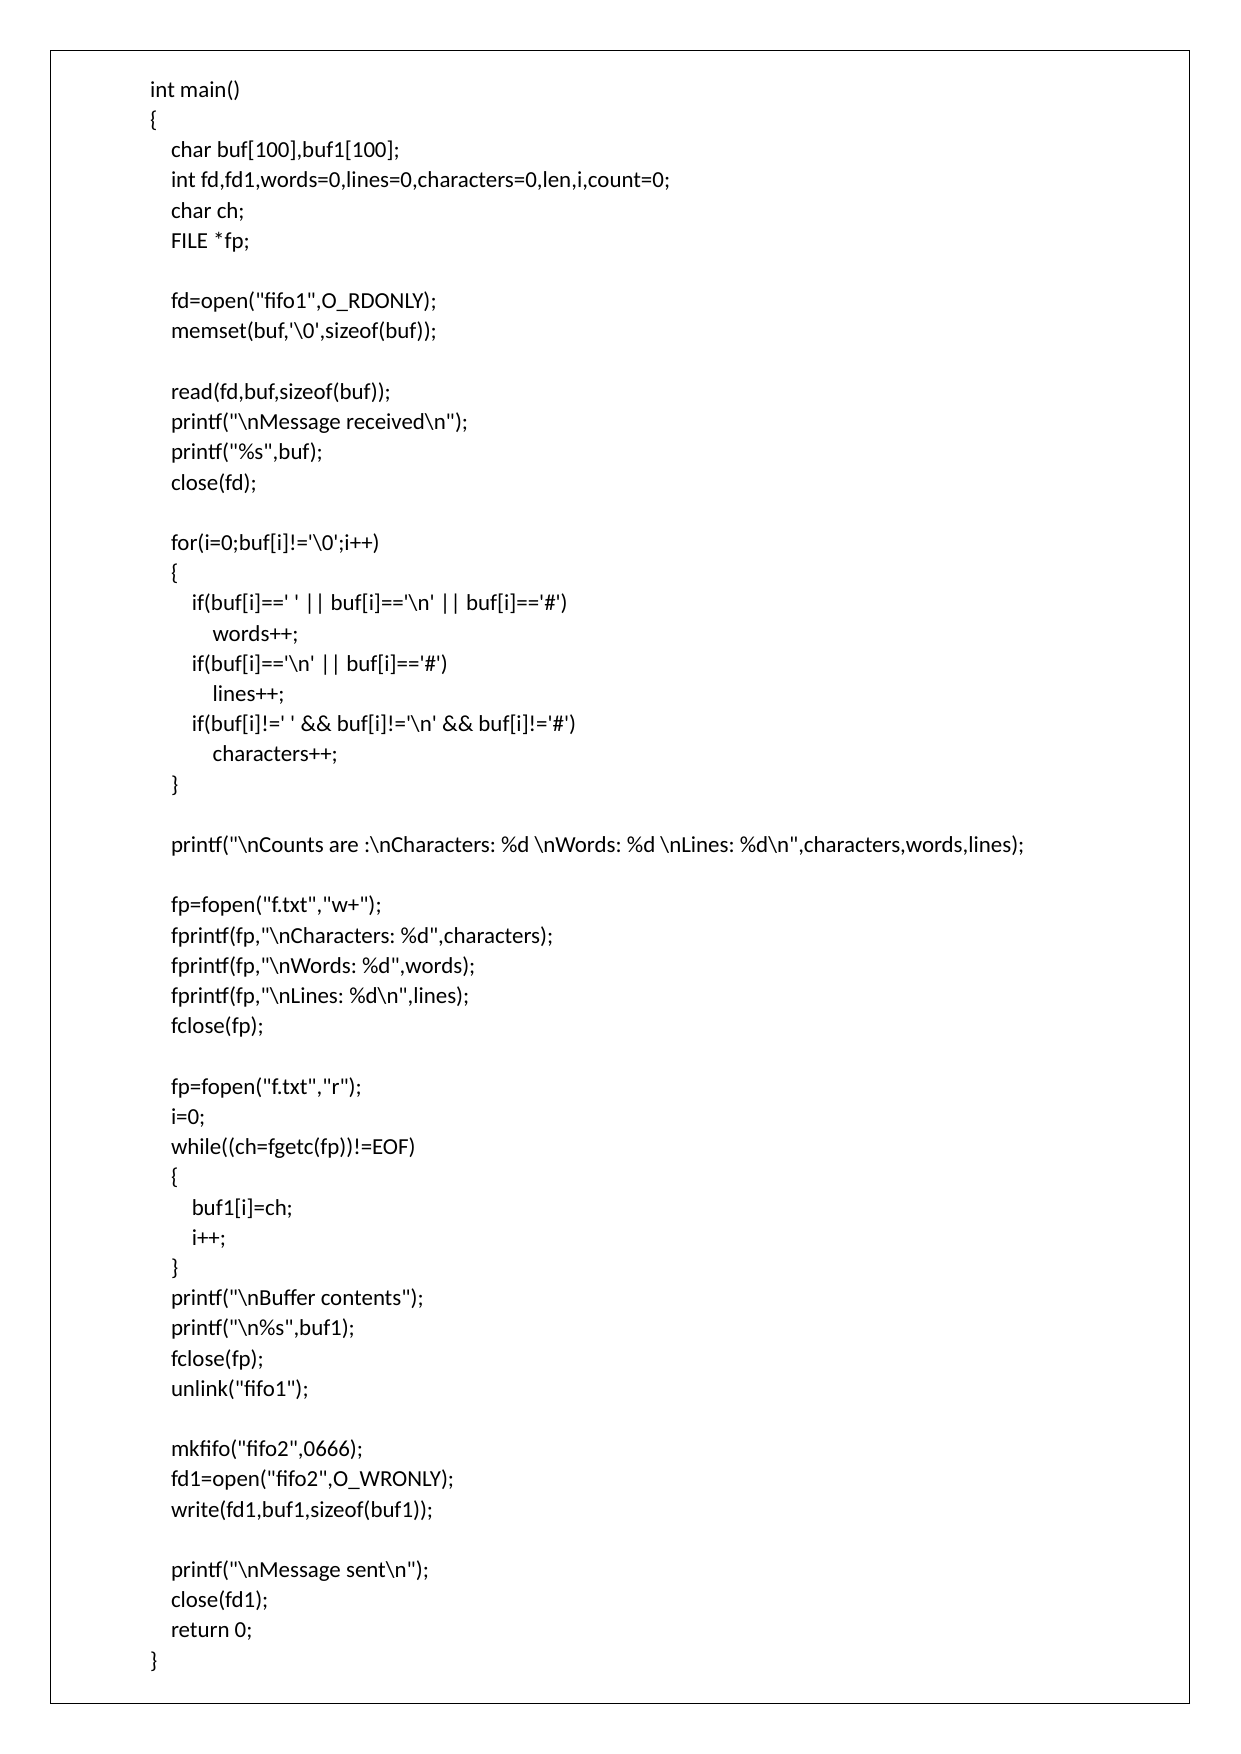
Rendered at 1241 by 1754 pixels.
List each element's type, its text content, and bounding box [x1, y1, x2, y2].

text buf1[i]=ch; [150, 1193, 1165, 1221]
text printf("\nCounts are :\nCharacters: %d \nWords: %d \nLines: %d\n",characters,words,lines); [150, 830, 1165, 858]
text char ch; [150, 196, 1165, 224]
text write(fd1,buf1,sizeof(buf1)); [150, 1495, 1165, 1523]
text if(buf[i]==' ' || buf[i]=='\n' || buf[i]=='#') [150, 588, 1165, 617]
text i++; [150, 1223, 1165, 1251]
text fclose(fp); [150, 1344, 1165, 1372]
text } [150, 1646, 1165, 1674]
text memset(buf,'\0',sizeof(buf)); [150, 317, 1165, 345]
text printf("\n%s",buf1); [150, 1313, 1165, 1342]
text { [150, 105, 1165, 133]
text int main() [150, 75, 1165, 103]
text fd1=open("fifo2",O_WRONLY); [150, 1464, 1165, 1493]
text printf("\nMessage sent\n"); [150, 1555, 1165, 1583]
text } [150, 1253, 1165, 1281]
text char buf[100],buf1[100]; [150, 135, 1165, 163]
text int fd,fd1,words=0,lines=0,characters=0,len,i,count=0; [150, 166, 1165, 194]
text unlink("fifo1"); [150, 1374, 1165, 1402]
text words++; [150, 619, 1165, 647]
text printf("%s",buf); [150, 437, 1165, 466]
text while((ch=fgetc(fp))!=EOF) [150, 1132, 1165, 1160]
text fprintf(fp,"\nWords: %d",words); [150, 951, 1165, 979]
text fprintf(fp,"\nCharacters: %d",characters); [150, 921, 1165, 949]
text mkfifo("fifo2",0666); [150, 1434, 1165, 1462]
text lines++; [150, 679, 1165, 707]
text read(fd,buf,sizeof(buf)); [150, 377, 1165, 405]
text if(buf[i]=='\n' || buf[i]=='#') [150, 649, 1165, 677]
text if(buf[i]!=' ' && buf[i]!='\n' && buf[i]!='#') [150, 709, 1165, 737]
text { [150, 558, 1165, 586]
text FILE *fp; [150, 226, 1165, 254]
text close(fd1); [150, 1585, 1165, 1613]
text return 0; [150, 1616, 1165, 1644]
text printf("\nBuffer contents"); [150, 1283, 1165, 1311]
text } [150, 770, 1165, 798]
text fd=open("fifo1",O_RDONLY); [150, 286, 1165, 314]
text characters++; [150, 739, 1165, 768]
text fp=fopen("f.txt","w+"); [150, 891, 1165, 919]
text for(i=0;buf[i]!='\0';i++) [150, 528, 1165, 556]
text { [150, 1162, 1165, 1191]
text close(fd); [150, 468, 1165, 496]
text fclose(fp); [150, 1011, 1165, 1039]
text printf("\nMessage received\n"); [150, 407, 1165, 435]
text fp=fopen("f.txt","r"); [150, 1072, 1165, 1100]
text fprintf(fp,"\nLines: %d\n",lines); [150, 981, 1165, 1009]
text i=0; [150, 1102, 1165, 1130]
